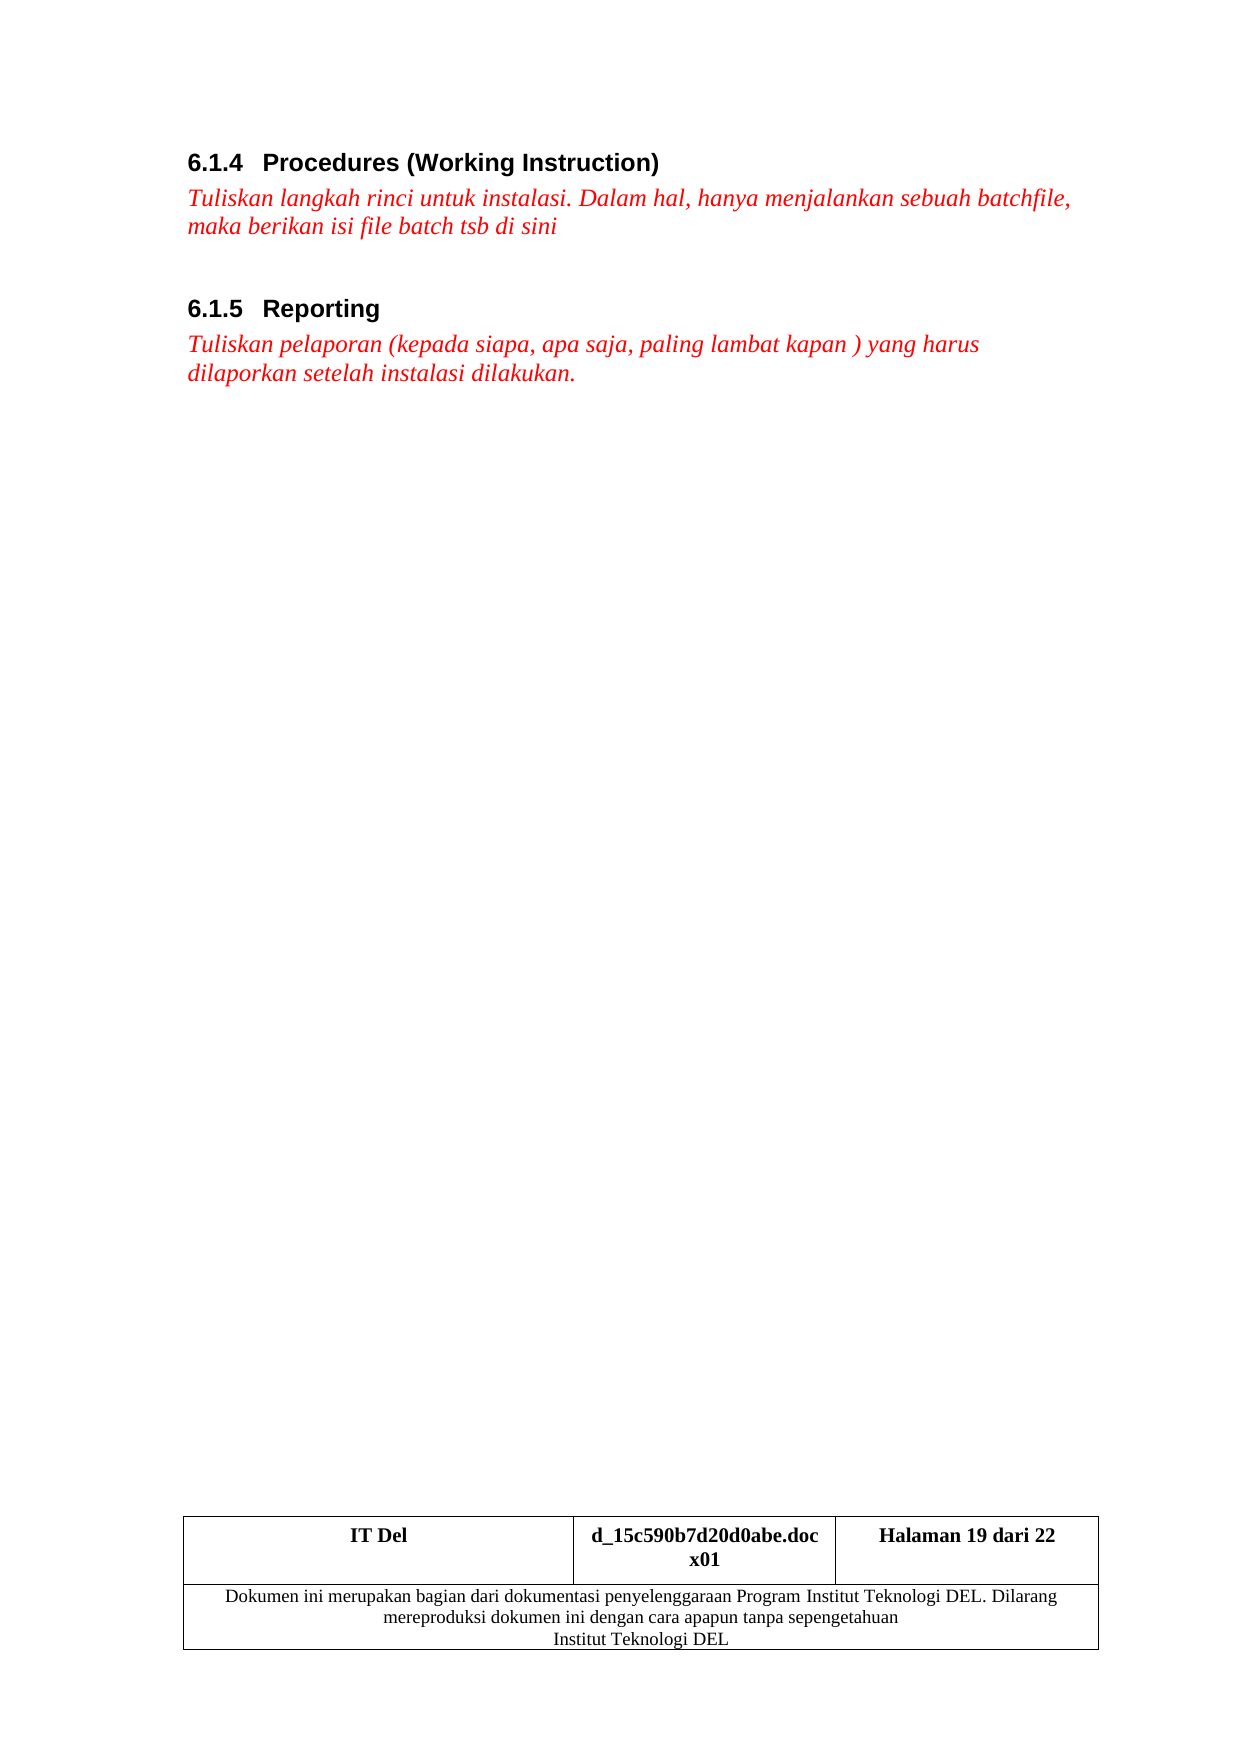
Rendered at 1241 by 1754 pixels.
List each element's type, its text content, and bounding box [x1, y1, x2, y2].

text Tuliskan langkah rinci untuk instalasi. Dalam hal, hanya menjalankan sebuah batchfile, maka berikan isi file batch tsb di sini [187, 183, 1092, 240]
subtitle Reporting [187, 294, 1092, 323]
text Tuliskan pelaporan (kepada siapa, apa saja, paling lambat kapan ) yang harus dilaporkan setelah instalasi dilakukan. [187, 329, 1092, 386]
subtitle Procedures (Working Instruction) [187, 148, 1092, 176]
